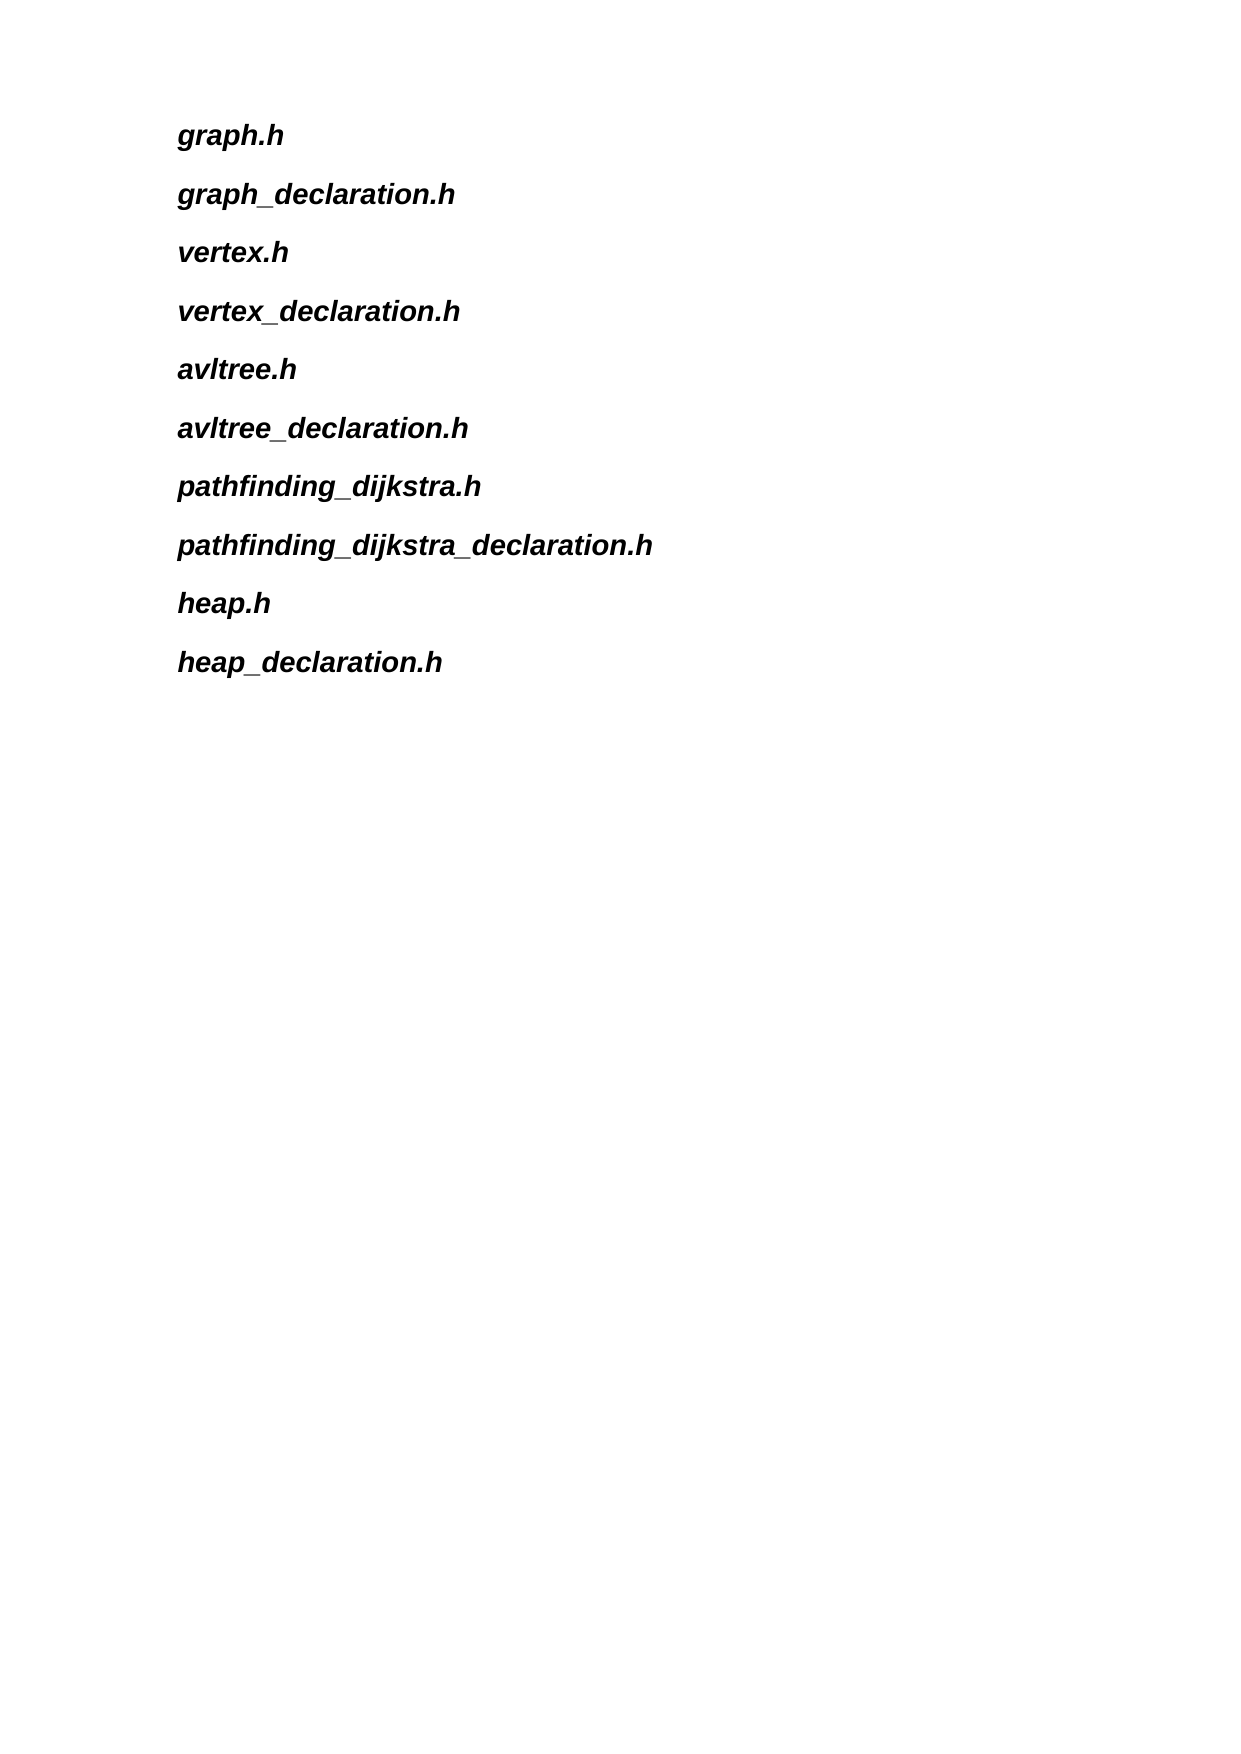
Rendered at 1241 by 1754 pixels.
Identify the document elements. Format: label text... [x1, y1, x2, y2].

subtitle graph.h [177, 118, 1152, 152]
subtitle avltree_declaration.h [177, 411, 1152, 444]
subtitle heap_declaration.h [177, 645, 1152, 678]
subtitle avltree.h [177, 352, 1152, 386]
subtitle pathfinding_dijkstra_declaration.h [177, 528, 1152, 561]
subtitle vertex_declaration.h [177, 294, 1152, 327]
subtitle heap.h [177, 586, 1152, 620]
subtitle pathfinding_dijkstra.h [177, 469, 1152, 503]
subtitle graph_declaration.h [177, 177, 1152, 210]
subtitle vertex.h [177, 235, 1152, 269]
